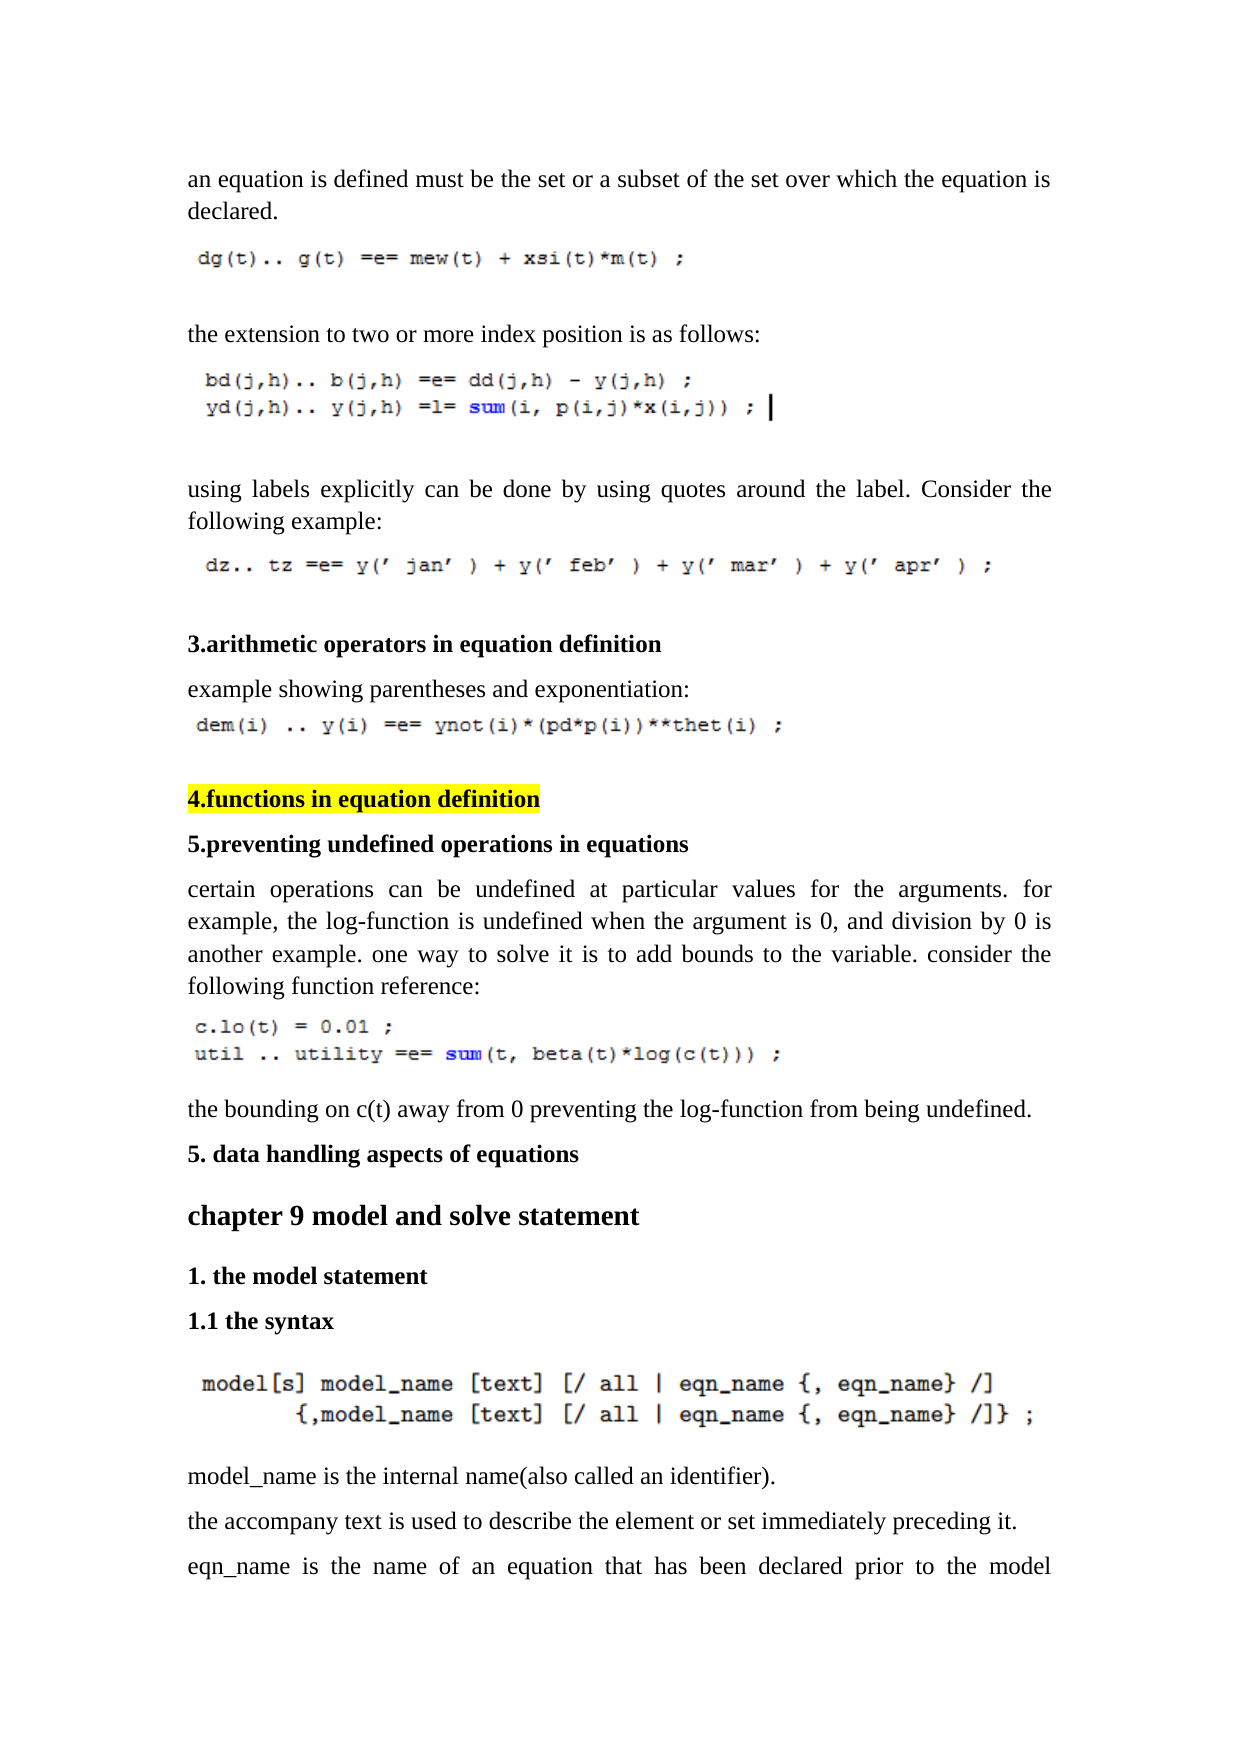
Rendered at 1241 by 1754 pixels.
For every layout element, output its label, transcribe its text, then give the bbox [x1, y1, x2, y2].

text the extension to two or more index position is as follows: [187, 317, 1053, 349]
text 1. the model statement [187, 1259, 1053, 1292]
text the accompany text is used to describe the element or set immediately preceding it. [187, 1504, 1053, 1537]
text the bounding on c(t) away from 0 preventing the log-function from being undefined. [187, 1092, 1053, 1124]
text certain operations can be undefined at particular values for the arguments. for example, the log-function is undefined when the argument is 0, and division by 0 is another example. one way to solve it is to add bounds to the variable. consider the following function reference: [187, 872, 1053, 1002]
text chapter 9 model and solve statement [187, 1182, 1053, 1247]
picture [187, 239, 696, 277]
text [187, 162, 1053, 227]
text 5. data handling aspects of equations [187, 1137, 1053, 1169]
text 3.arithmetic operators in equation definition [187, 627, 1053, 659]
text 4.functions in equation definition [187, 782, 1053, 814]
text 1.1 the syntax [187, 1304, 1053, 1337]
text using labels explicitly can be done by using quotes around the label. Consider the following example: [187, 472, 1053, 537]
picture [187, 362, 807, 437]
picture [187, 1349, 1053, 1444]
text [187, 1549, 1053, 1582]
picture [187, 549, 1018, 589]
picture [187, 1014, 796, 1076]
text 5.preventing undefined operations in equations [187, 827, 1053, 859]
text model_name is the internal name(also called an identifier). [187, 1459, 1053, 1492]
picture [187, 704, 818, 749]
